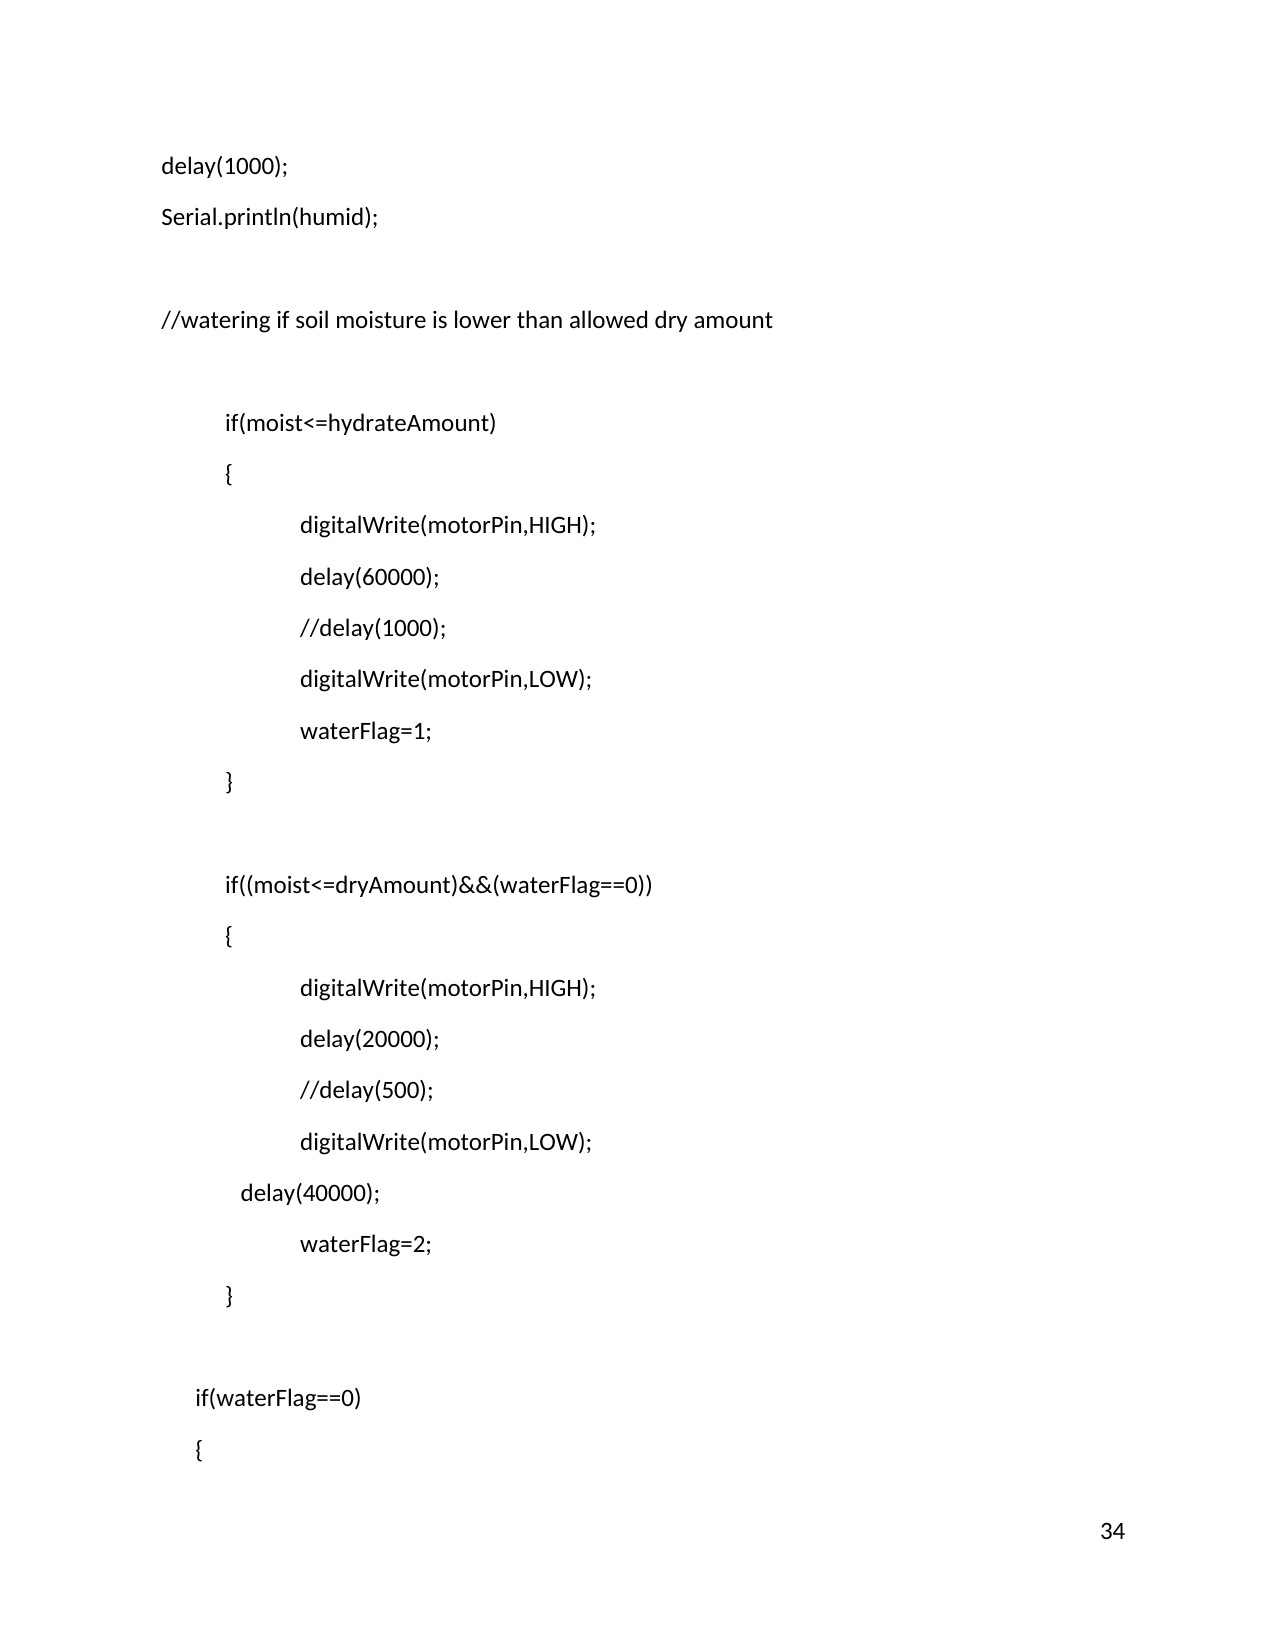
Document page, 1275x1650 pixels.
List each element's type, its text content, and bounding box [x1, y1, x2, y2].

text digitalWrite(motorPin,LOW); [150, 1126, 1125, 1156]
text if((moist<=dryAmount)&&(waterFlag==0)) [150, 869, 1125, 899]
text if(waterFlag==0) [150, 1382, 1125, 1413]
text { [150, 1434, 1125, 1464]
text waterFlag=2; [150, 1228, 1125, 1259]
text { [150, 920, 1125, 951]
text digitalWrite(motorPin,HIGH); [150, 509, 1125, 540]
text //delay(500); [150, 1074, 1125, 1105]
text { [150, 458, 1125, 489]
text delay(1000); [150, 150, 1125, 181]
text digitalWrite(motorPin,LOW); [150, 663, 1125, 694]
text Serial.println(humid); [150, 201, 1125, 232]
text waterFlag=1; [150, 715, 1125, 745]
text delay(20000); [150, 1023, 1125, 1053]
text //delay(1000); [150, 612, 1125, 643]
text } [150, 766, 1125, 797]
text delay(60000); [150, 561, 1125, 591]
text //watering if soil moisture is lower than allowed dry amount [150, 304, 1125, 334]
text digitalWrite(motorPin,HIGH); [150, 972, 1125, 1002]
text delay(40000); [150, 1177, 1125, 1208]
text if(moist<=hydrateAmount) [150, 407, 1125, 437]
text } [150, 1280, 1125, 1310]
